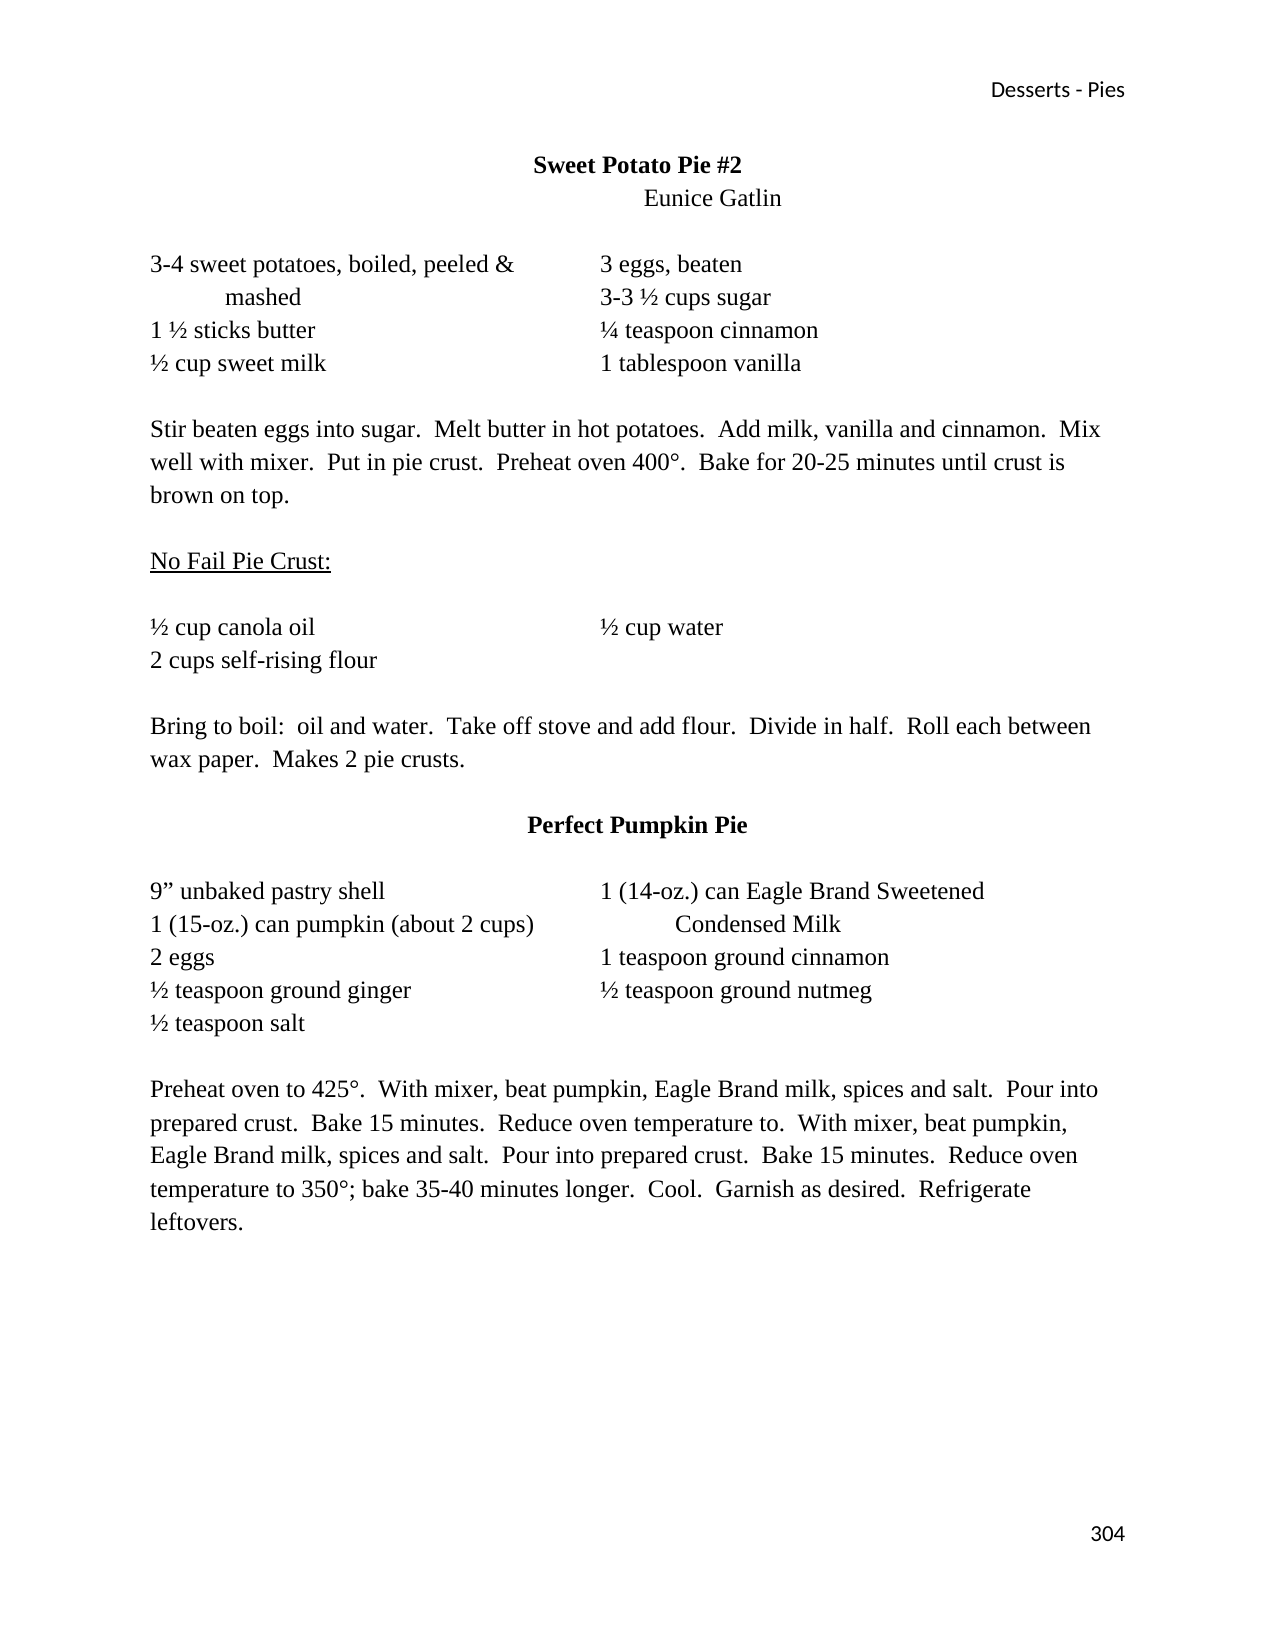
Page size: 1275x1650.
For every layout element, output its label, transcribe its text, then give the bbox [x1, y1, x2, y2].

text ½ cup canola oil ½ cup water [150, 612, 1125, 641]
text 2 eggs 1 teaspoon ground cinnamon [150, 942, 1125, 971]
text Eunice Gatlin [225, 183, 1125, 212]
text 1 (15-oz.) can pumpkin (about 2 cups) Condensed Milk [150, 909, 1125, 938]
text ½ cup sweet milk 1 tablespoon vanilla [150, 348, 1125, 377]
text Preheat oven to 425°. With mixer, beat pumpkin, Eagle Brand milk, spices and salt. Pour into prepared crust. Bake 15 minutes. Reduce oven temperature to. With mixer, beat pumpkin, Eagle Brand milk, spices and salt. Pour into prepared crust. Bake 15 minutes. Reduce oven temperature to 350°; bake 35-40 minutes longer. Cool. Garnish as desired. Refrigerate leftovers. [150, 1074, 1125, 1235]
text 1 ½ sticks butter ¼ teaspoon cinnamon [150, 315, 1125, 344]
text ½ teaspoon ground ginger ½ teaspoon ground nutmeg [150, 976, 1125, 1004]
text Bring to boil: oil and water. Take off stove and add flour. Divide in half. Roll each between wax paper. Makes 2 pie crusts. [150, 711, 1125, 773]
text ½ teaspoon salt [150, 1008, 1125, 1037]
text Perfect Pumpkin Pie [150, 810, 1125, 839]
text Stir beaten eggs into sugar. Melt butter in hot potatoes. Add milk, vanilla and cinnamon. Mix well with mixer. Put in pie crust. Preheat oven 400°. Bake for 20-25 minutes until crust is brown on top. [150, 414, 1125, 509]
text 9” unbaked pastry shell 1 (14-oz.) can Eagle Brand Sweetened [150, 876, 1125, 905]
text Sweet Potato Pie #2 [150, 150, 1125, 179]
text No Fail Pie Crust: [150, 546, 1125, 575]
text 3-4 sweet potatoes, boiled, peeled & 3 eggs, beaten [150, 249, 1125, 278]
text 2 cups self-rising flour [150, 645, 1125, 674]
text mashed 3-3 ½ cups sugar [150, 282, 1125, 311]
